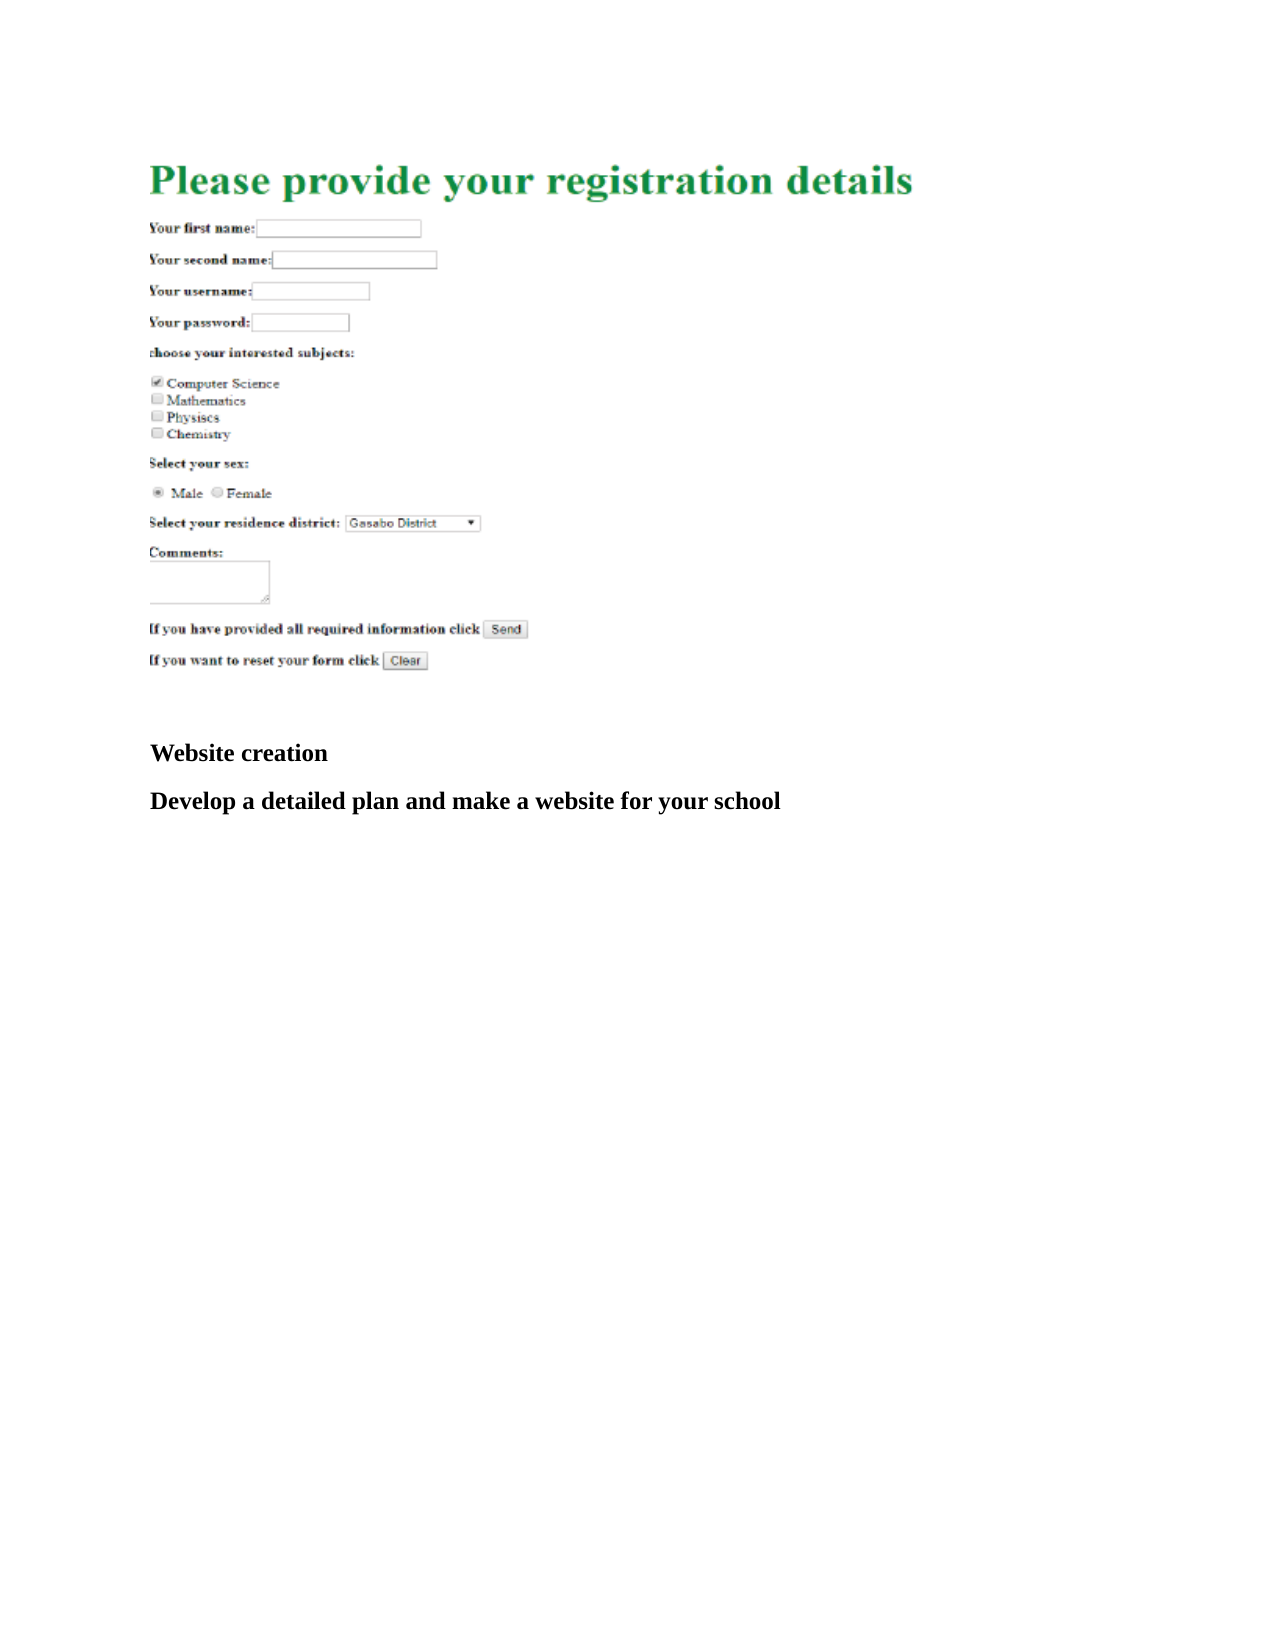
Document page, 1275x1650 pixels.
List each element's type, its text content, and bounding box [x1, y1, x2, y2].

picture [150, 150, 935, 672]
text Develop a detailed plan and make a website for your school [150, 786, 1125, 815]
text Website creation [150, 738, 1125, 767]
